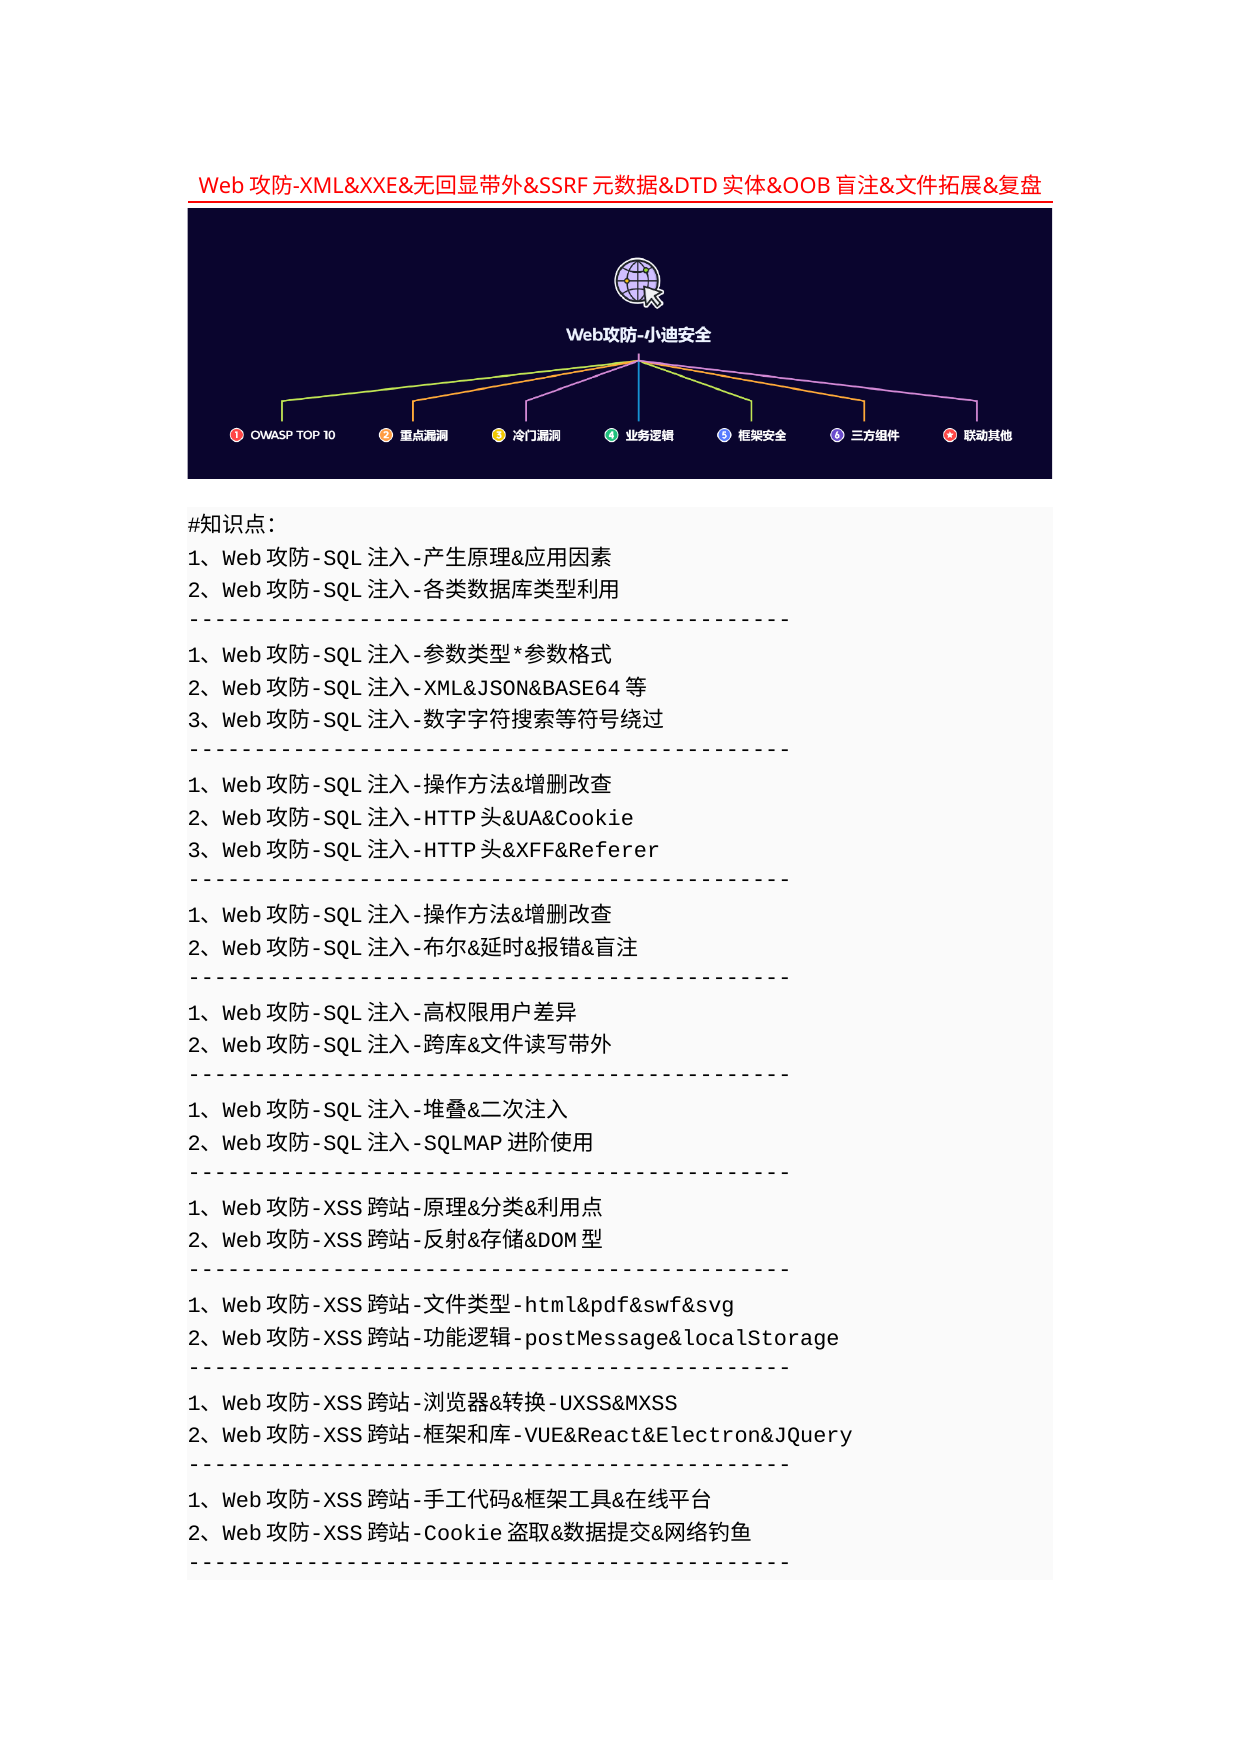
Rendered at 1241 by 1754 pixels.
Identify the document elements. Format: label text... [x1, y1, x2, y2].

picture [187, 208, 1053, 479]
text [187, 507, 1053, 1580]
text Web攻防-XML&XXE&无回显带外&SSRF元数据&DTD实体&OOB盲注&文件拓展&复盘 [187, 168, 1053, 202]
